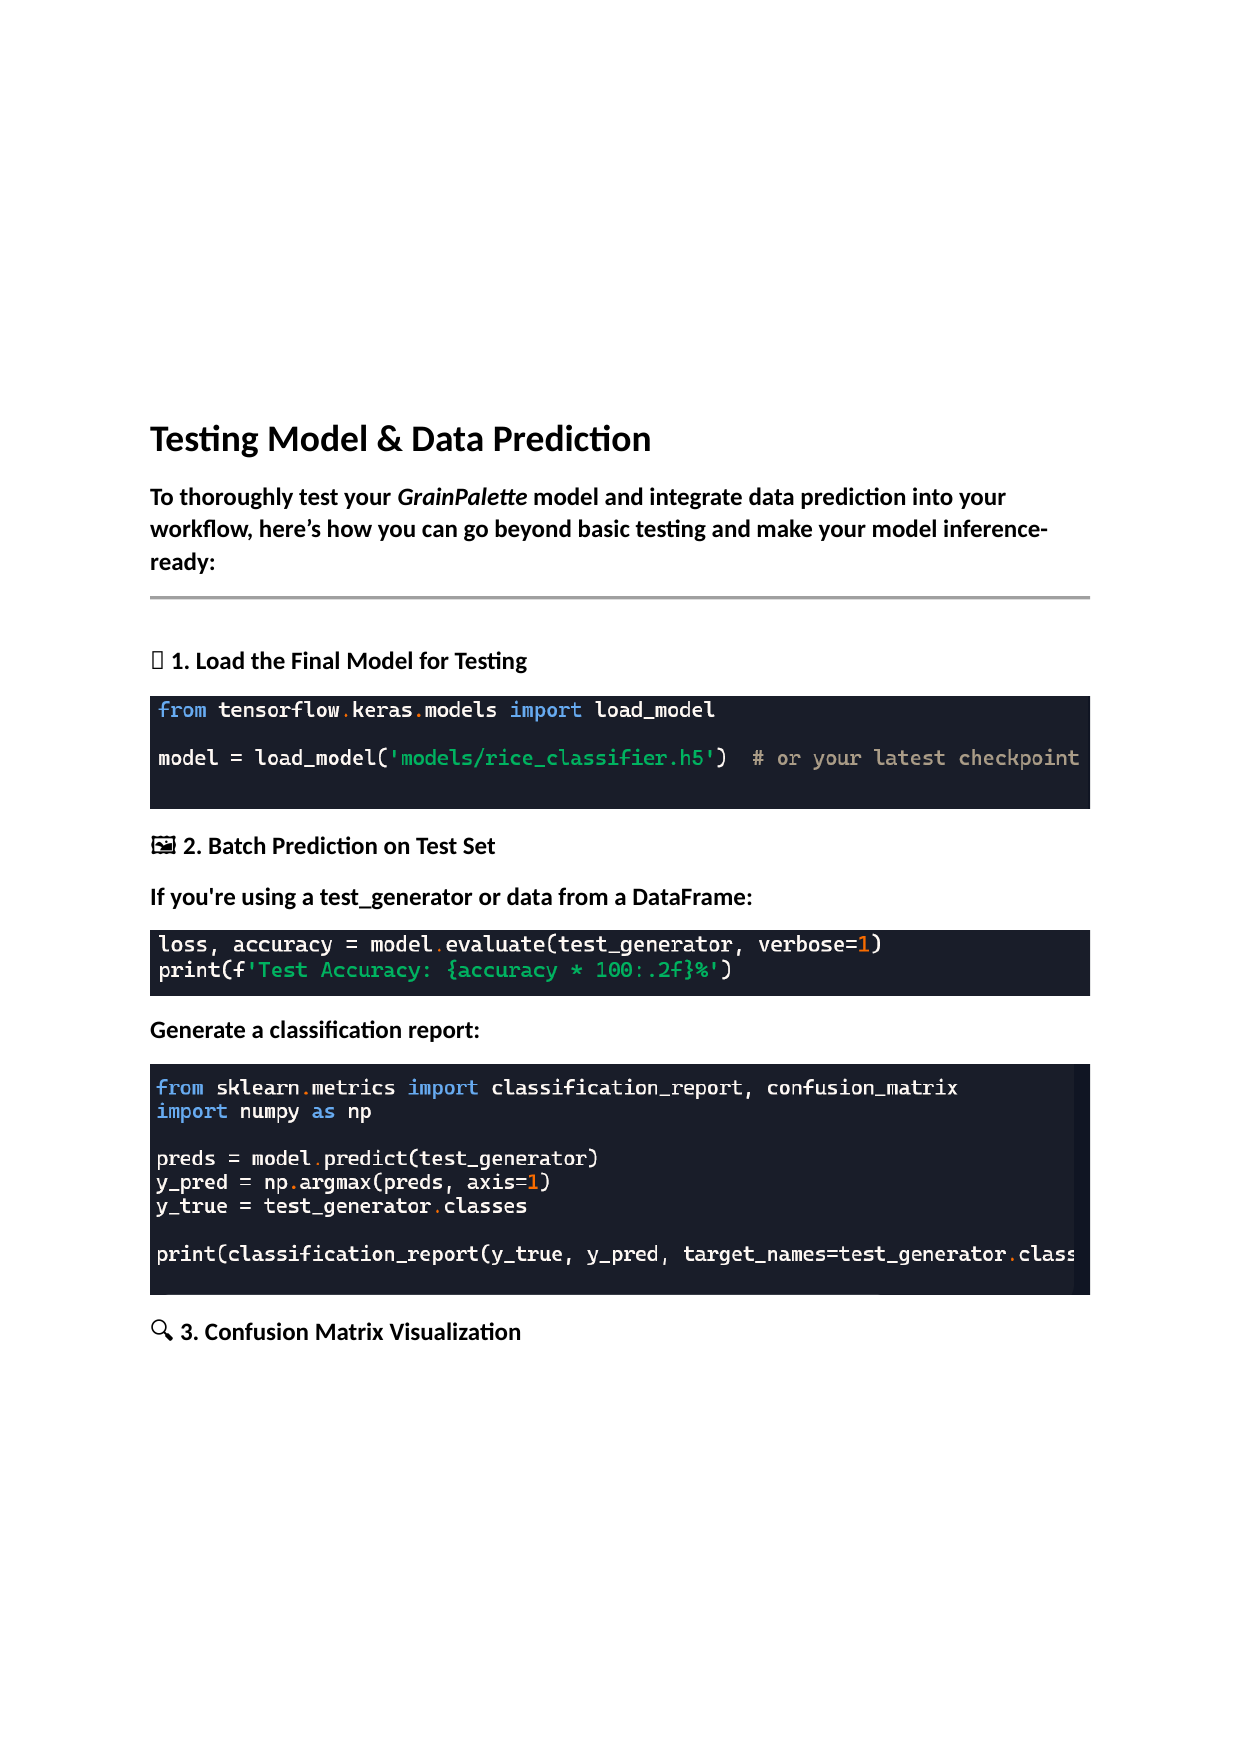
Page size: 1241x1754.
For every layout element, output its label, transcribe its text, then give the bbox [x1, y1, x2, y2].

text 🔍 3. Confusion Matrix Visualization [150, 1313, 1090, 1348]
text Testing Model & Data Prediction [150, 414, 1090, 460]
text 🖼️ 2. Batch Prediction on Test Set [150, 827, 1090, 861]
picture [150, 930, 1091, 996]
picture [150, 1064, 1091, 1295]
picture [150, 696, 1091, 809]
text 🧪 1. Load the Final Model for Testing [150, 643, 1090, 677]
text Generate a classification report: [150, 1014, 1090, 1045]
text To thoroughly test your GrainPalette model and integrate data prediction into your workflow, here’s how you can go beyond basic testing and make your model inference-ready: [150, 481, 1090, 577]
text If you're using a test_generator or data from a DataFrame: [150, 881, 1090, 911]
